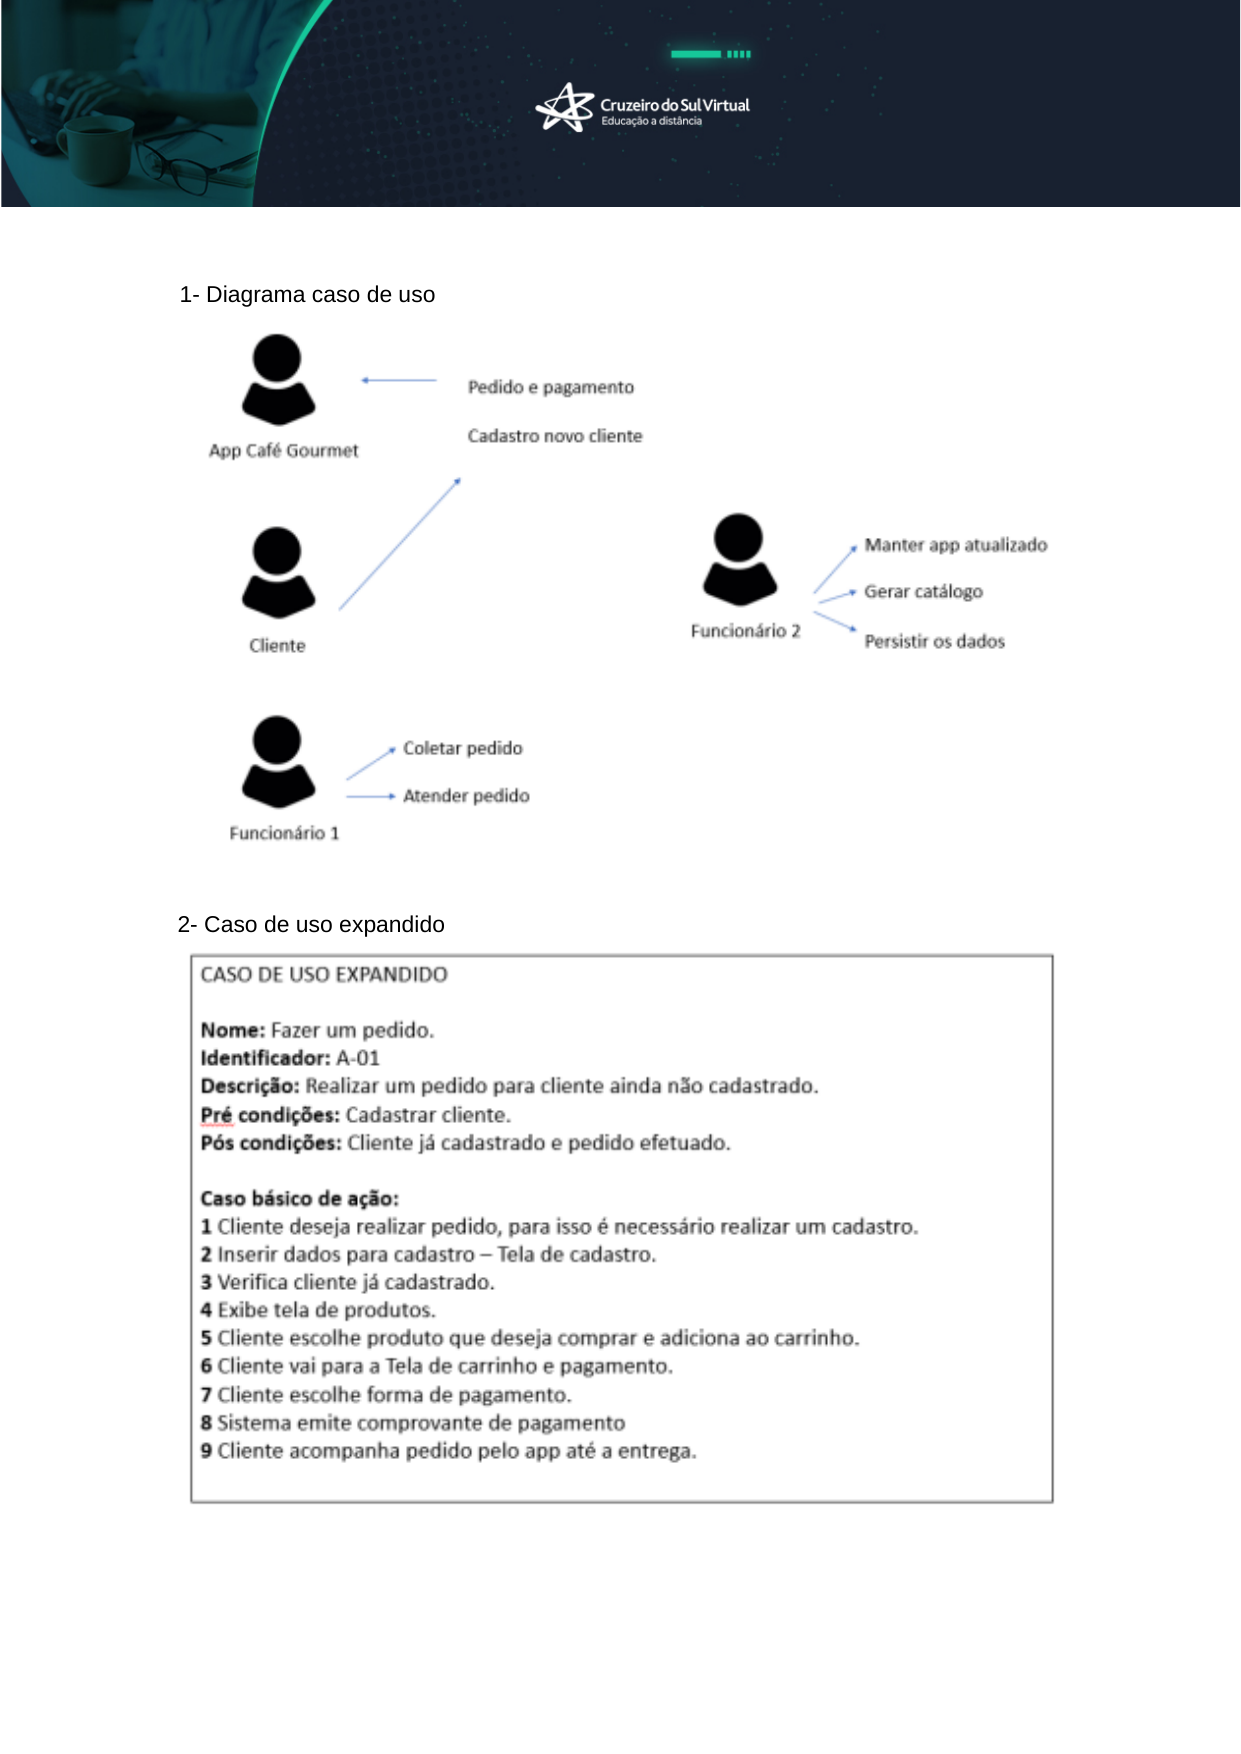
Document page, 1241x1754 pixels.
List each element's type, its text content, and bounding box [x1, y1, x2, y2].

picture [1, 0, 1241, 207]
picture [177, 943, 1063, 1514]
text 1- Diagrama caso de uso [179, 281, 1063, 307]
picture [180, 315, 1066, 869]
text 2- Caso de uso expandido [177, 911, 1063, 937]
